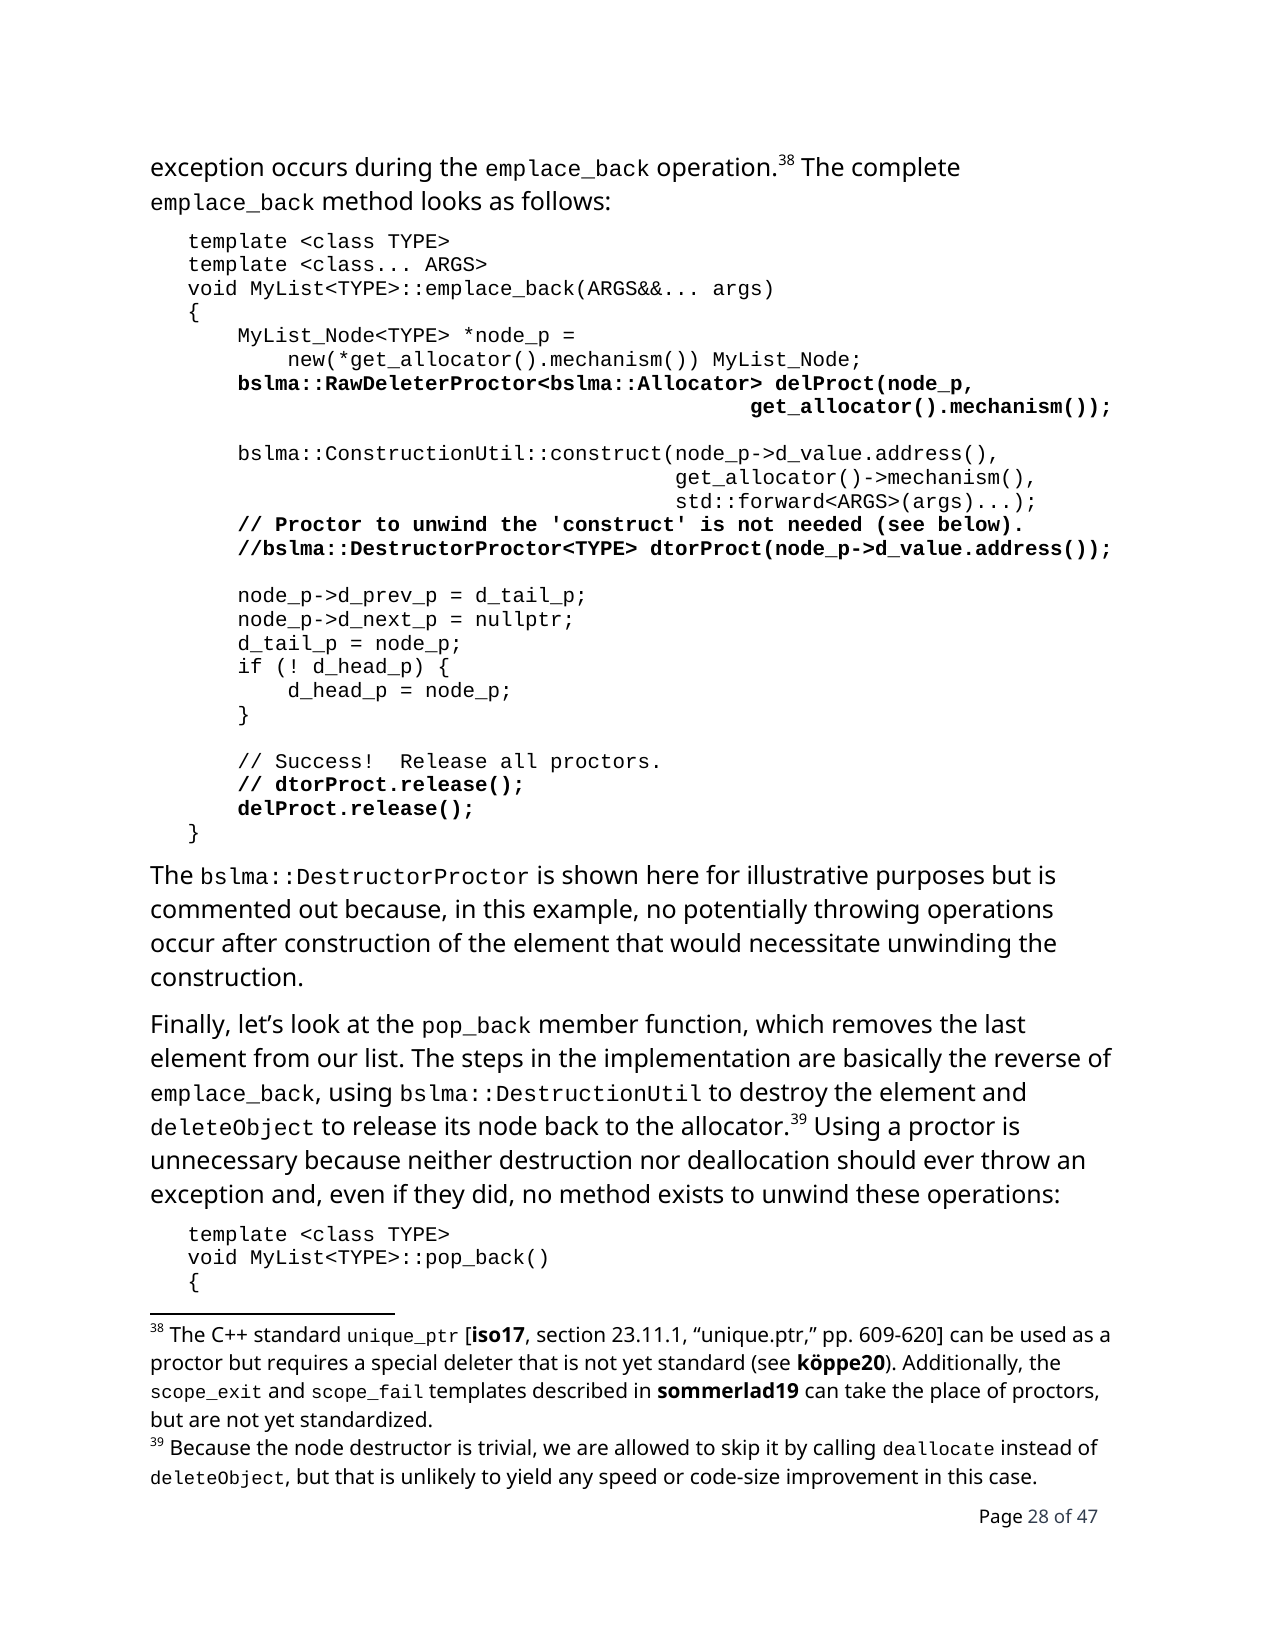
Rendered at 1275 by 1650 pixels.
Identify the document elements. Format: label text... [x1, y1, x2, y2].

text node_p->d_prev_p = d_tail_p; [187, 585, 1125, 609]
text bslma::RawDeleterProctor<bslma::Allocator> delProct(node_p, [187, 372, 1125, 396]
text { [187, 302, 1125, 325]
text Finally, let’s look at the pop_back member function, which removes the last element from our list. The steps in the implementation are basically the reverse of emplace_back, using bslma::DestructionUtil to destroy the element and deleteObject to release its node back to the allocator. Using a proctor is unnecessary because neither destruction nor deallocation should ever throw an exception and, even if they did, no method exists to unwind these operations: [150, 1007, 1125, 1211]
text bslma::ConstructionUtil::construct(node_p->d_value.address(), [187, 443, 1125, 467]
text { [187, 1271, 1125, 1294]
text // dtorProct.release(); [187, 774, 1125, 798]
text template <class TYPE> [187, 231, 1125, 254]
text new(*get_allocator().mechanism()) MyList_Node; [187, 349, 1125, 372]
text std::forward<ARGS>(args)...); [187, 491, 1125, 514]
text d_head_p = node_p; [187, 680, 1125, 703]
text if (! d_head_p) { [187, 656, 1125, 680]
text node_p->d_next_p = nullptr; [187, 609, 1125, 633]
text // Success! Release all proctors. [187, 751, 1125, 774]
text void MyList<TYPE>::emplace_back(ARGS&&... args) [187, 278, 1125, 302]
text template <class... ARGS> [187, 254, 1125, 278]
text The bslma::DestructorProctor is shown here for illustrative purposes but is commented out because, in this example, no potentially throwing operations occur after construction of the element that would necessitate unwinding the construction. [150, 858, 1125, 994]
text } [187, 822, 1125, 845]
text void MyList<TYPE>::pop_back() [187, 1247, 1125, 1271]
text //bslma::DestructorProctor<TYPE> dtorProct(node_p->d_value.address()); [187, 538, 1125, 562]
text // Proctor to unwind the 'construct' is not needed (see below). [187, 514, 1125, 538]
text } [187, 703, 1125, 727]
text MyList_Node<TYPE> *node_p = [187, 325, 1125, 349]
text delProct.release(); [187, 798, 1125, 822]
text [150, 150, 1125, 218]
text get_allocator().mechanism()); [187, 396, 1125, 420]
text get_allocator()->mechanism(), [187, 467, 1125, 491]
text template <class TYPE> [187, 1223, 1125, 1247]
text d_tail_p = node_p; [187, 633, 1125, 656]
